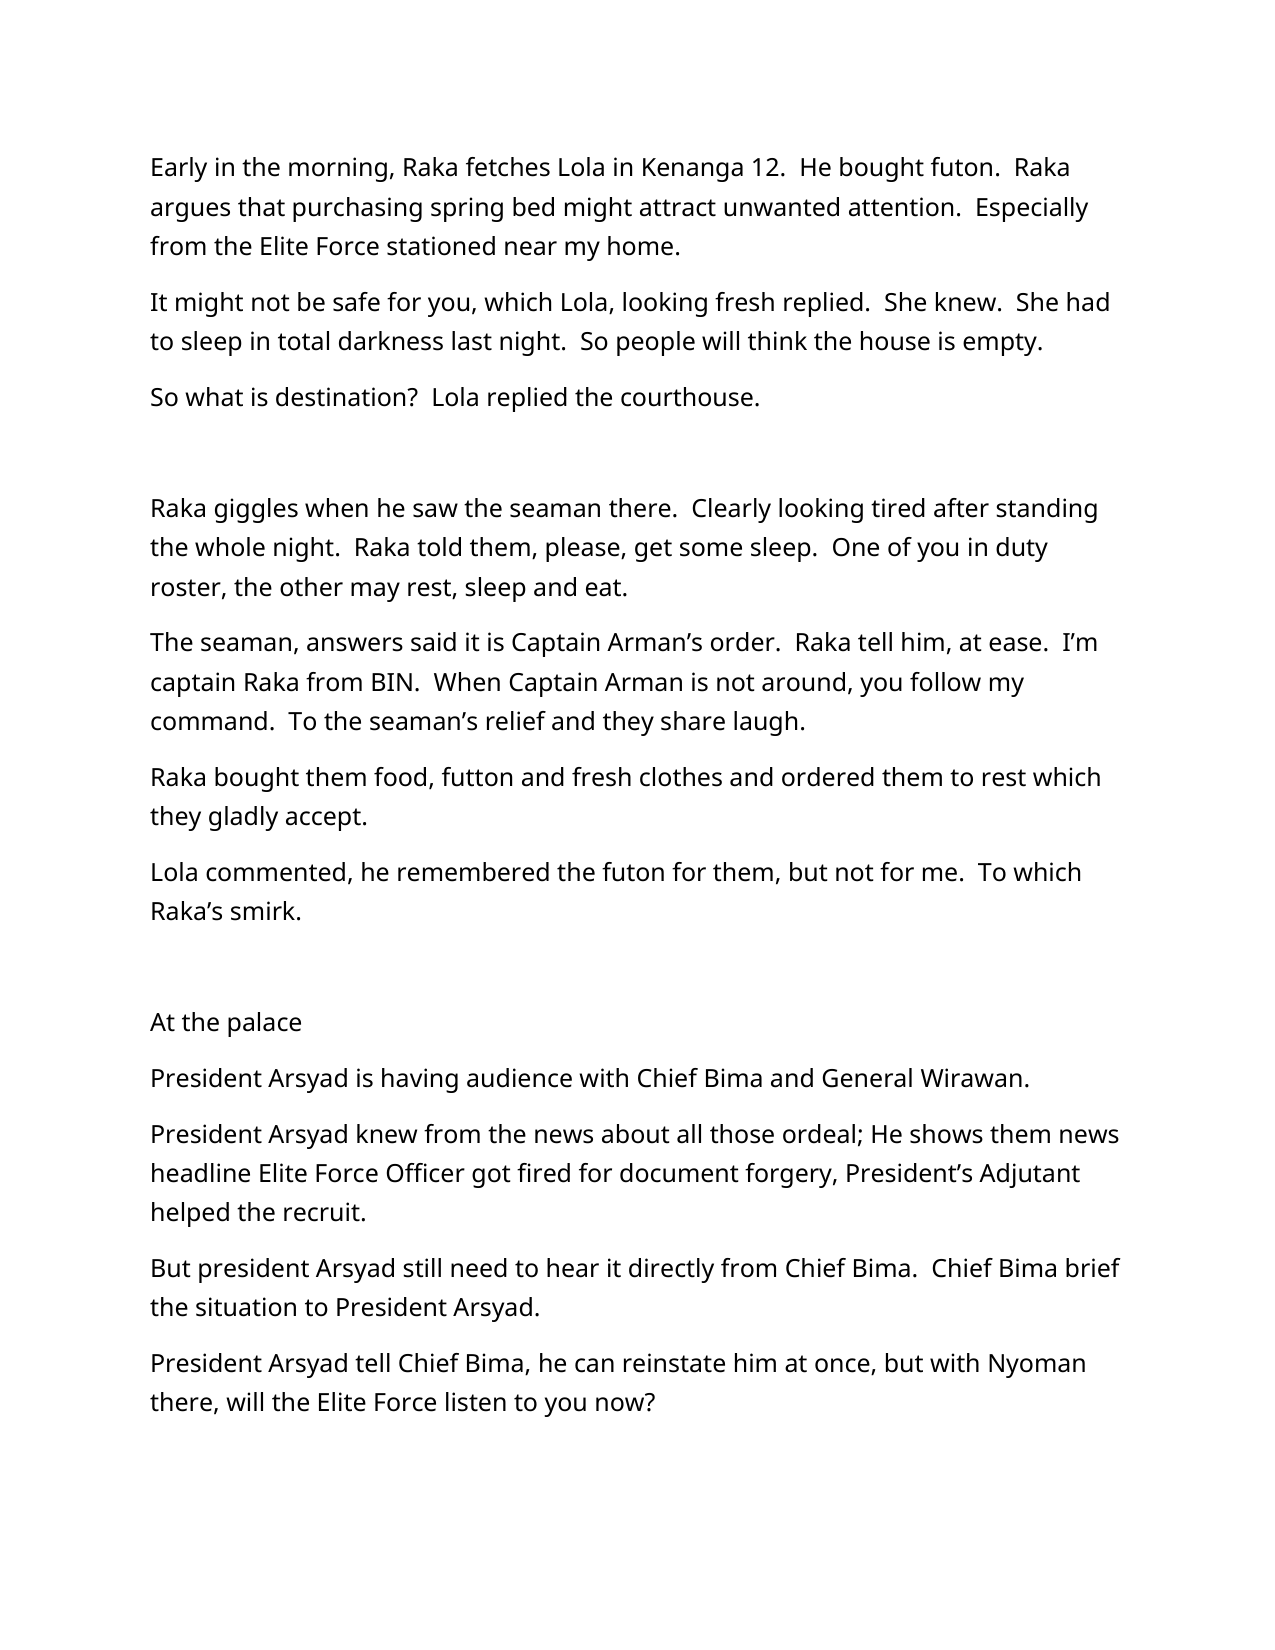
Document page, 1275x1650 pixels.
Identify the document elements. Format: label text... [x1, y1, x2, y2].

text Lola commented, he remembered the futon for them, but not for me. To which Raka’s smirk. [150, 854, 1125, 927]
text The seaman, answers said it is Captain Arman’s order. Raka tell him, at ease. I’m captain Raka from BIN. When Captain Arman is not around, you follow my command. To the seaman’s relief and they share laugh. [150, 625, 1125, 737]
text President Arsyad is having audience with Chief Bima and General Wirawan. [150, 1061, 1125, 1095]
text President Arsyad knew from the news about all those ordeal; He shows them news headline Elite Force Officer got fired for document forgery, President’s Adjutant helped the recruit. [150, 1117, 1125, 1229]
text So what is destination? Lola replied the courthouse. [150, 379, 1125, 413]
text It might not be safe for you, which Lola, looking fresh replied. She knew. She had to sleep in total darkness last night. So people will think the house is empty. [150, 284, 1125, 357]
text Raka giggles when he saw the seaman there. Clearly looking tired after standing the whole night. Raka told them, please, get some sleep. One of you in duty roster, the other may rest, sleep and eat. [150, 491, 1125, 603]
text At the palace [150, 1005, 1125, 1039]
text But president Arsyad still need to hear it directly from Chief Bima. Chief Bima brief the situation to President Arsyad. [150, 1251, 1125, 1324]
text President Arsyad tell Chief Bima, he can reinstate him at once, but with Nyoman there, will the Elite Force listen to you now? [150, 1346, 1125, 1419]
text Early in the morning, Raka fetches Lola in Kenanga 12. He bought futon. Raka argues that purchasing spring bed might attract unwanted attention. Especially from the Elite Force stationed near my home. [150, 150, 1125, 262]
text Raka bought them food, futton and fresh clothes and ordered them to rest which they gladly accept. [150, 759, 1125, 832]
